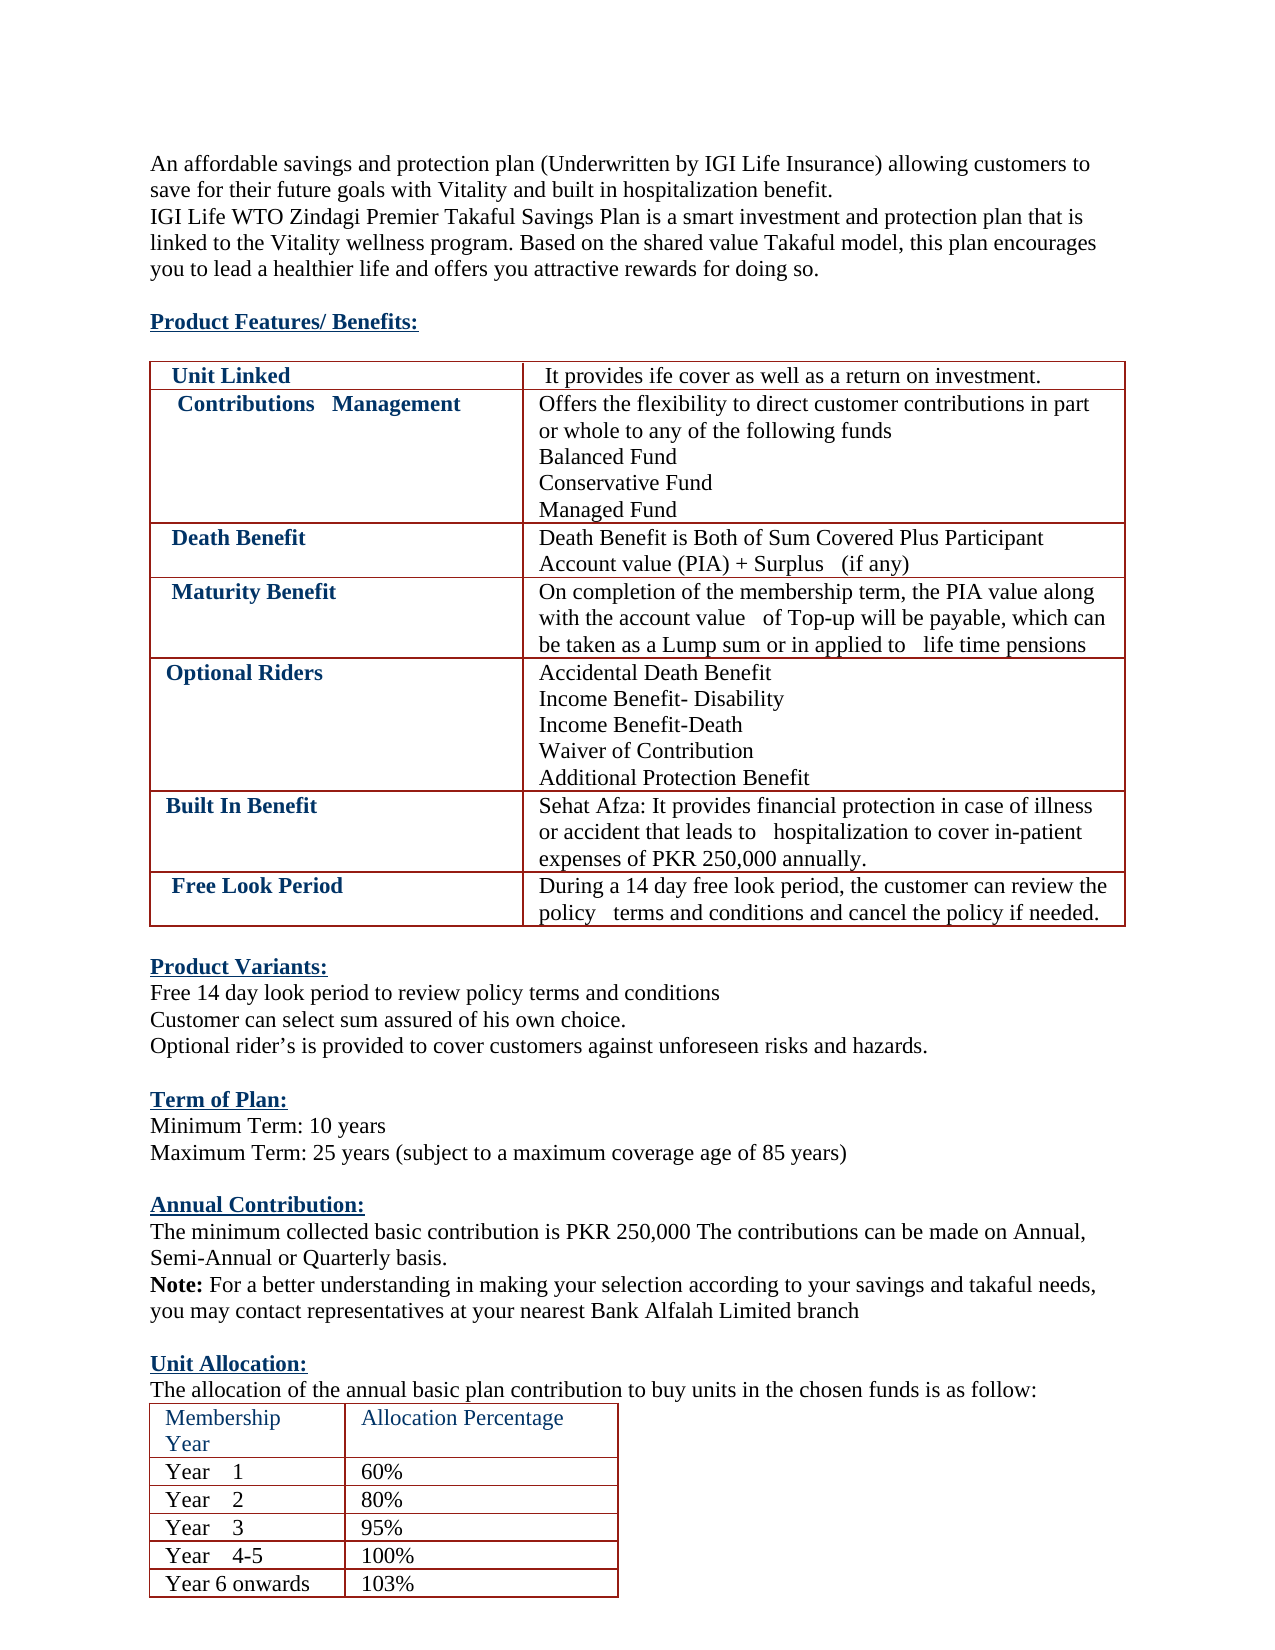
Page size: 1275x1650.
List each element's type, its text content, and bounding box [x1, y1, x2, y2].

text Product Variants: [150, 953, 1125, 979]
text Minimum Term: 10 years Maximum Term: 25 years (subject to a maximum coverage age of 85 years) [150, 1112, 1125, 1165]
table_cell Offers the flexibility to direct customer contributions in part or whole to any of the following funds Balanced Fund Conservative Fund Managed Fund [524, 390, 1124, 522]
table_cell Built In Benefit [151, 792, 522, 871]
table_cell Year 6 onwards [150, 1570, 344, 1596]
text Term of Plan: [150, 1086, 1125, 1112]
text IGI Life WTO Zindagi Premier Takaful Savings Plan is a smart investment and protection plan that is linked to the Vitality wellness program. Based on the shared value Takaful model, this plan encourages you to lead a healthier life and offers you attractive rewards for doing so. [150, 203, 1125, 282]
table_cell Maturity Benefit [151, 578, 522, 657]
table_header Membership Year [150, 1404, 344, 1457]
table_header Allocation Percentage [346, 1404, 617, 1457]
text Unit Allocation: [150, 1350, 1125, 1376]
table_cell 80% [346, 1486, 617, 1512]
table_cell On completion of the membership term, the PIA value along with the account value of Top-up will be payable, which can be taken as a Lump sum or in applied to life time pensions [524, 578, 1124, 657]
text Product Features/ Benefits: [150, 308, 1125, 334]
table_cell 103% [346, 1570, 617, 1596]
text Free 14 day look period to review policy terms and conditions [150, 979, 1125, 1006]
table_cell Sehat Afza: It provides financial protection in case of illness or accident that leads to hospitalization to cover in-patient expenses of PKR 250,000 annually. [524, 792, 1124, 871]
table_cell Death Benefit [151, 524, 522, 576]
table_header Unit Linked [151, 362, 523, 389]
table_cell During a 14 day free look period, the customer can review the policy terms and conditions and cancel the policy if needed. [524, 873, 1124, 925]
text Customer can select sum assured of his own choice. [150, 1006, 1125, 1032]
text Annual Contribution: [150, 1192, 1125, 1218]
table_cell Free Look Period [151, 873, 522, 925]
text Optional rider’s is provided to cover customers against unforeseen risks and hazards. [150, 1032, 1125, 1058]
table_cell 95% [346, 1514, 617, 1540]
table_cell Year 4-5 [150, 1542, 344, 1568]
table_header It provides ife cover as well as a return on investment. [524, 362, 1124, 389]
table_cell Year 2 [150, 1486, 344, 1512]
table_cell Accidental Death Benefit Income Benefit- Disability Income Benefit-Death Waiver of Contribution Additional Protection Benefit [524, 659, 1124, 790]
table_cell 60% [346, 1458, 617, 1484]
table_cell Year 1 [150, 1458, 344, 1484]
table_cell Optional Riders [151, 659, 522, 790]
table_cell Contributions Management [151, 390, 522, 522]
table_cell Year 3 [150, 1514, 344, 1540]
table_cell Death Benefit is Both of Sum Covered Plus Participant Account value (PIA) + Surplus (if any) [524, 524, 1124, 576]
text The allocation of the annual basic plan contribution to buy units in the chosen funds is as follow: [150, 1376, 1125, 1402]
text An affordable savings and protection plan (Underwritten by IGI Life Insurance) allowing customers to save for their future goals with Vitality and built in hospitalization benefit. [150, 150, 1125, 203]
table_cell 100% [346, 1542, 617, 1568]
text The minimum collected basic contribution is PKR 250,000 The contributions can be made on Annual, Semi-Annual or Quarterly basis. Note: For a better understanding in making your selection according to your savings and takaful needs, you may contact representatives at your nearest Bank Alfalah Limited branch [150, 1218, 1125, 1323]
